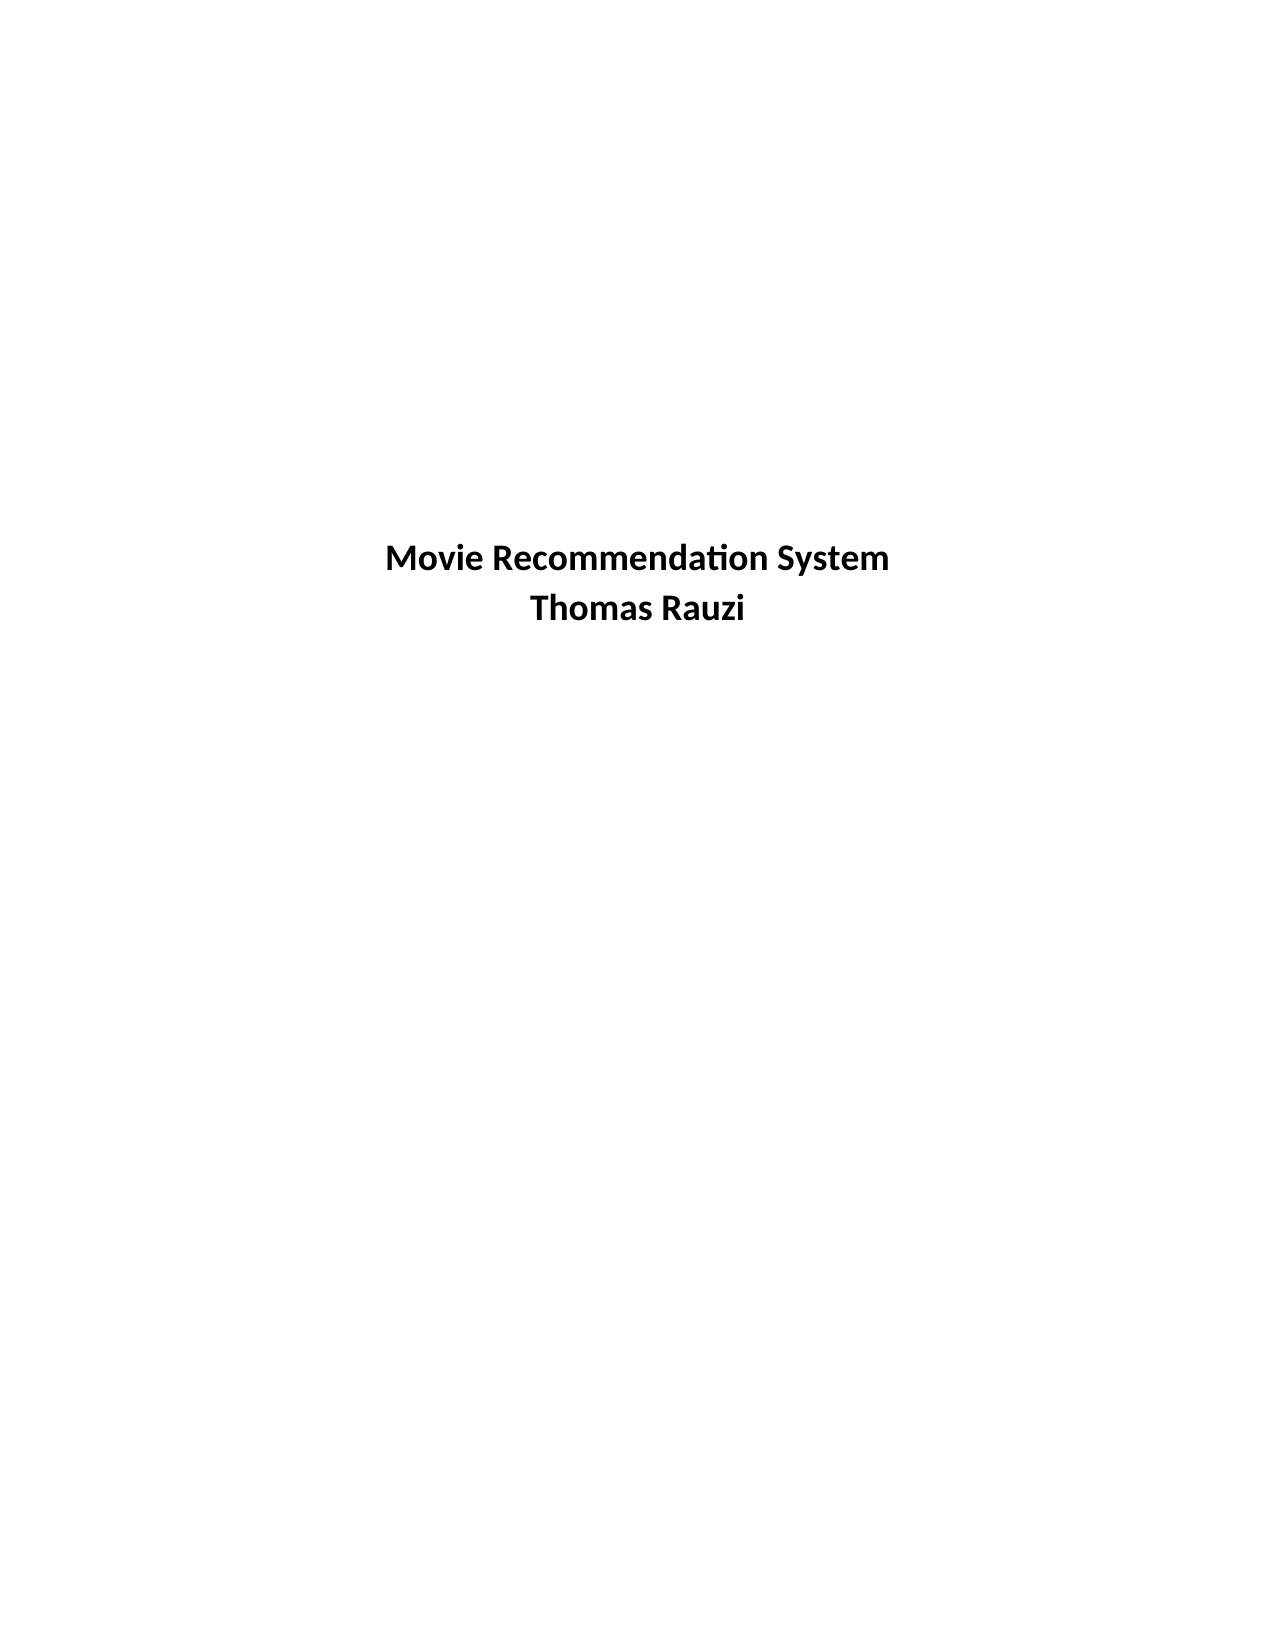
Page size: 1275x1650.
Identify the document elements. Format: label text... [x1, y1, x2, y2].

text Thomas Rauzi [150, 584, 1125, 630]
text Movie Recommendation System [150, 534, 1125, 580]
